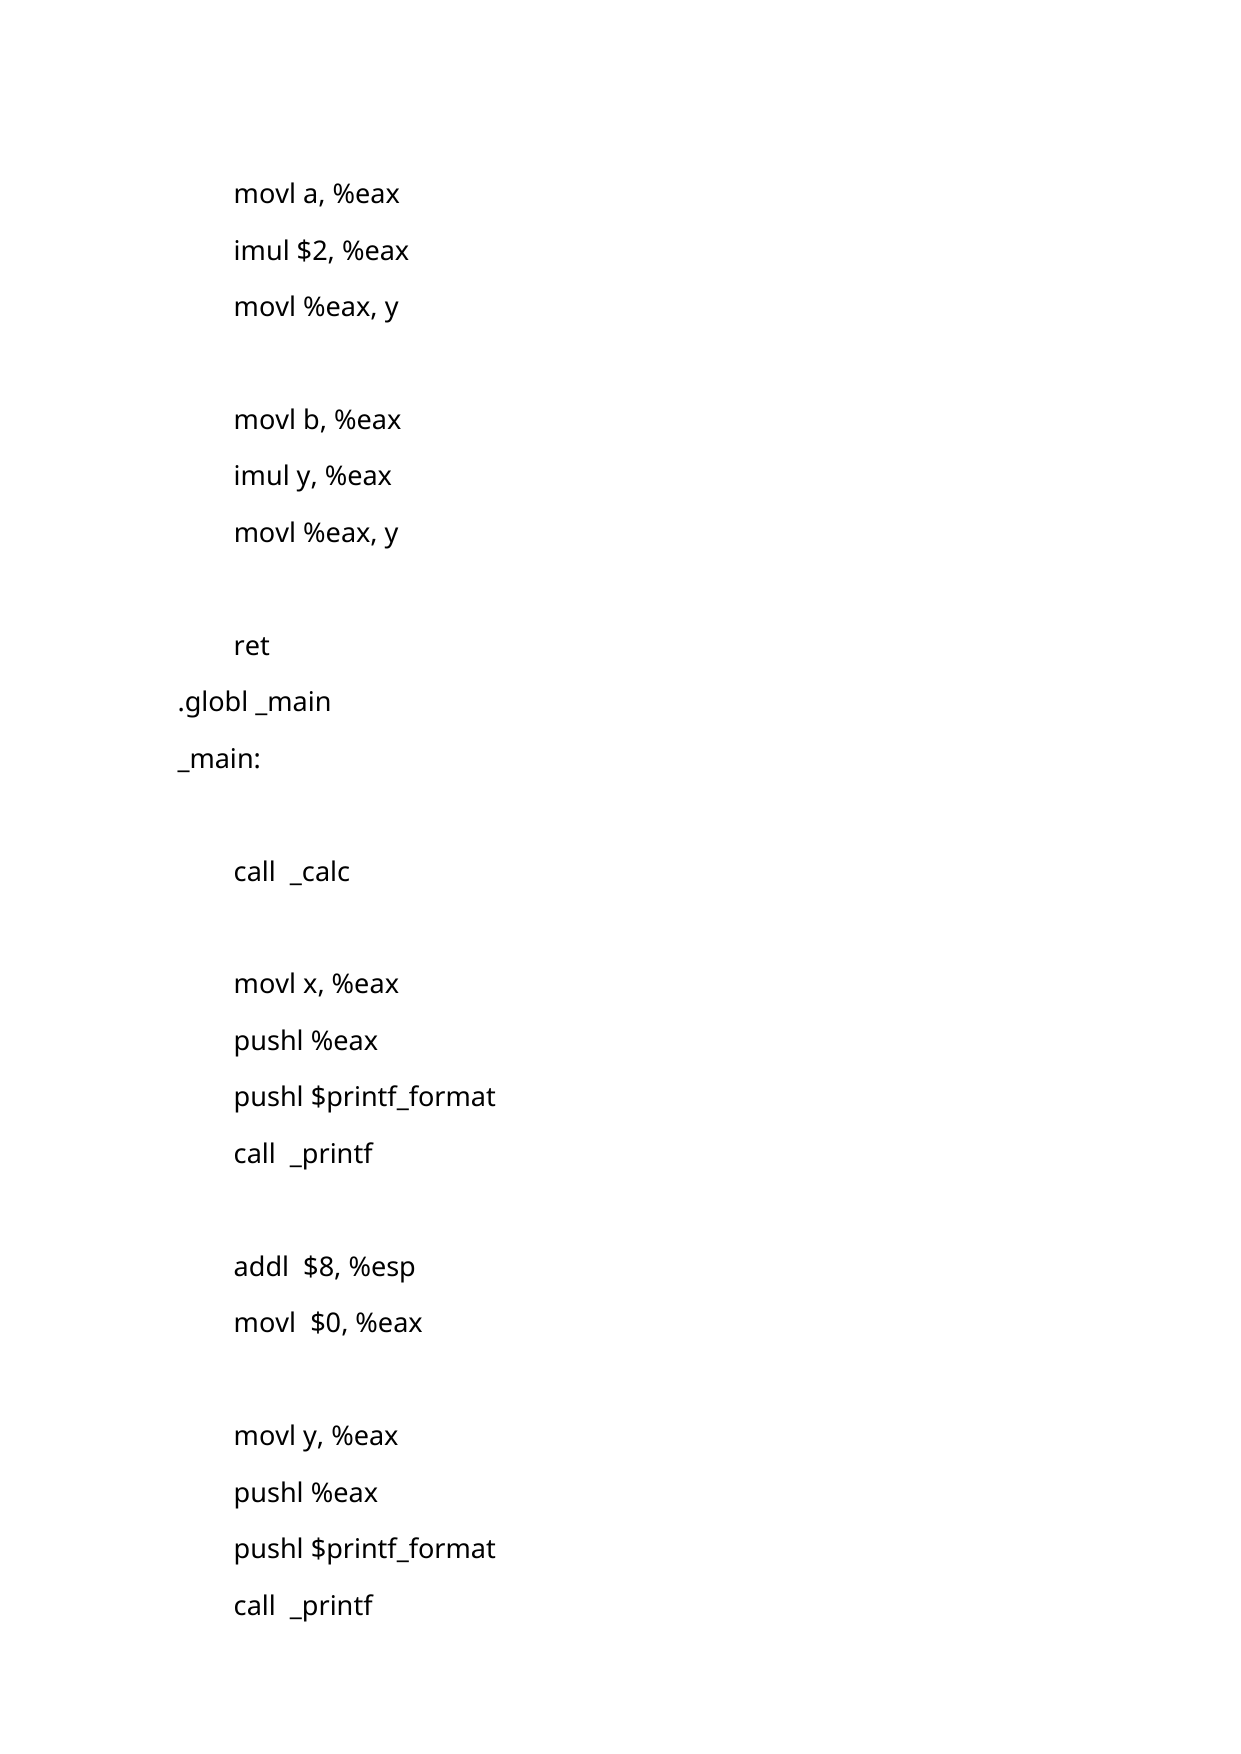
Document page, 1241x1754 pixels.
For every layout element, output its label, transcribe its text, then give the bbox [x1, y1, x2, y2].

text imul $2, %eax [177, 231, 1152, 268]
text .globl _main [177, 683, 1152, 719]
text movl x, %eax [177, 965, 1152, 1002]
text movl $0, %eax [177, 1304, 1152, 1341]
text pushl %eax [177, 1473, 1152, 1510]
text movl b, %eax [177, 400, 1152, 437]
text pushl $printf_format [177, 1078, 1152, 1115]
text movl %eax, y [177, 513, 1152, 550]
text pushl %eax [177, 1021, 1152, 1058]
text call _printf [177, 1586, 1152, 1623]
text call _calc [177, 852, 1152, 889]
text addl $8, %esp [177, 1247, 1152, 1284]
text imul y, %eax [177, 457, 1152, 494]
text movl a, %eax [177, 174, 1152, 211]
text ret [177, 626, 1152, 663]
text movl y, %eax [177, 1417, 1152, 1453]
text pushl $printf_format [177, 1529, 1152, 1566]
text movl %eax, y [177, 287, 1152, 324]
text _main: [177, 739, 1152, 776]
text call _printf [177, 1134, 1152, 1171]
